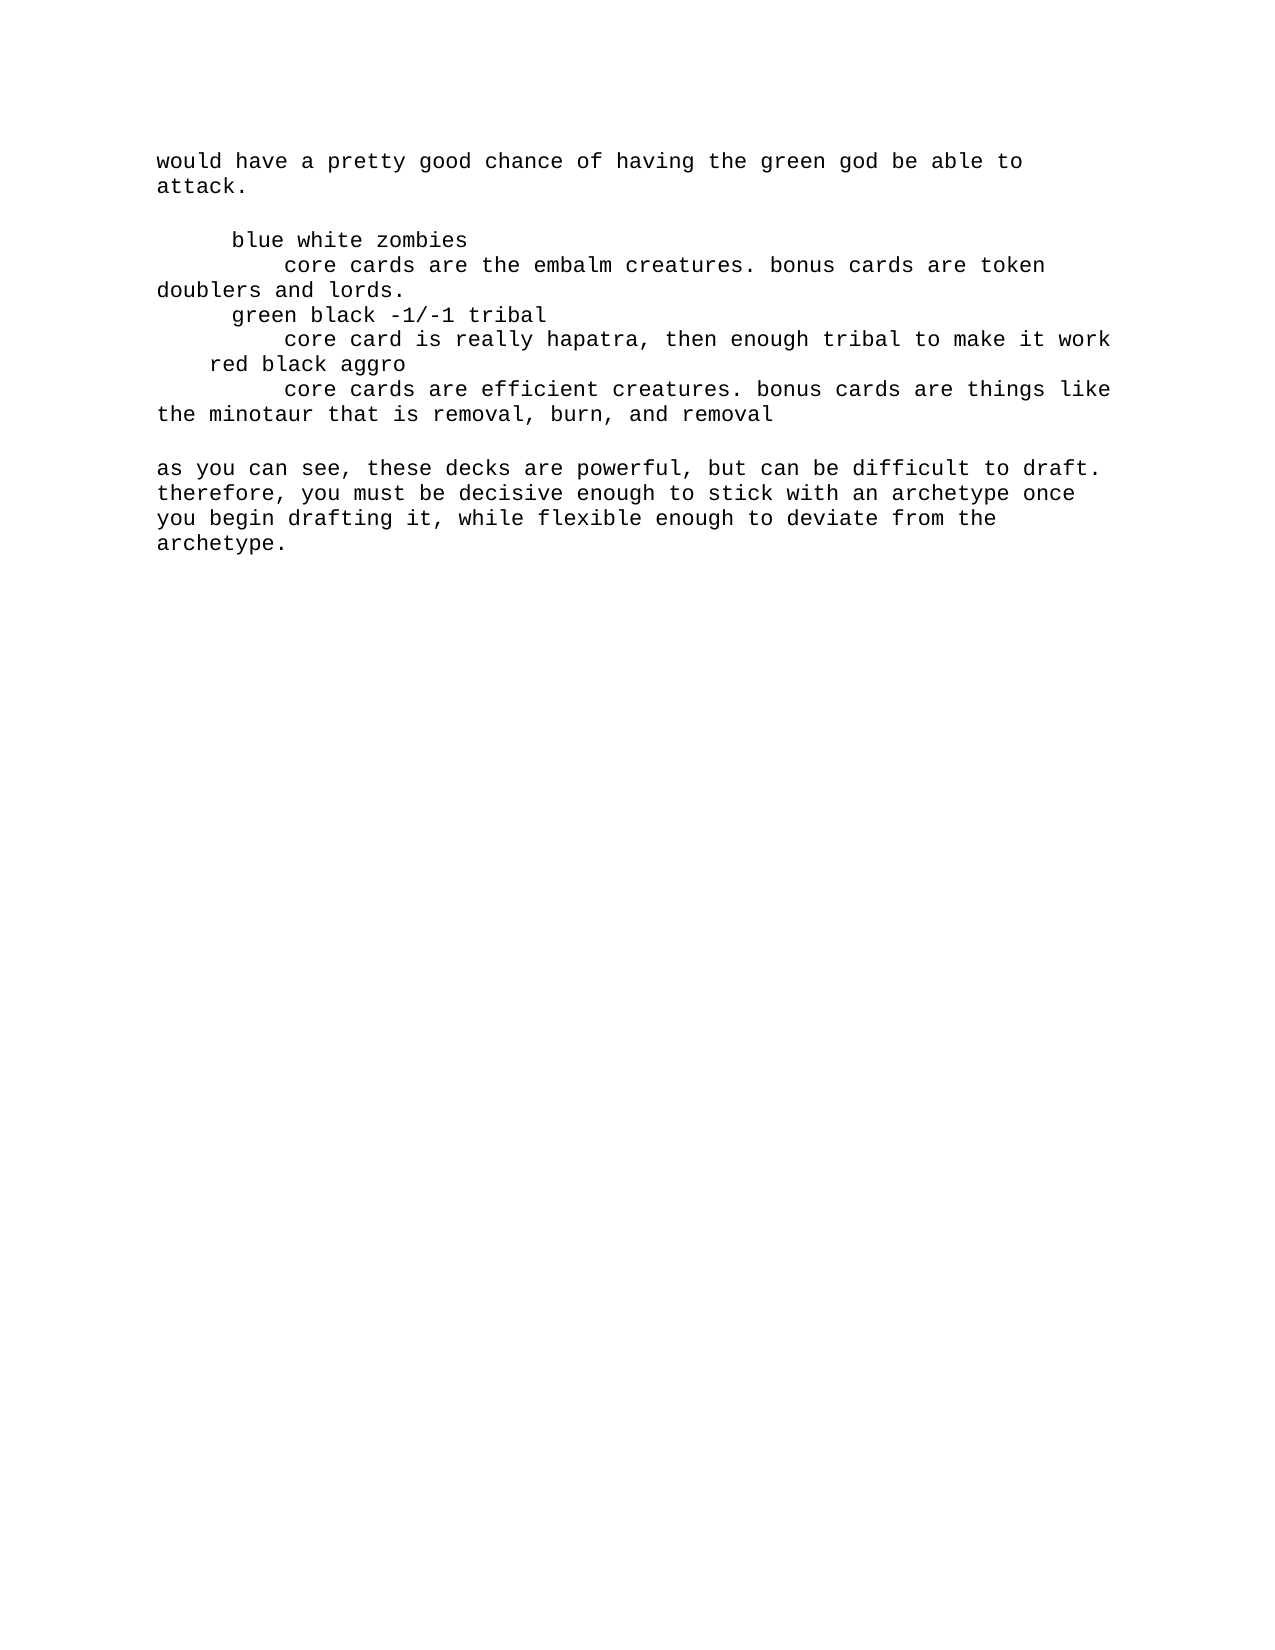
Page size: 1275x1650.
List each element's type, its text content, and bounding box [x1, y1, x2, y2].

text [156, 150, 1118, 199]
text as you can see, these decks are powerful, but can be difficult to draft. therefore, you must be decisive enough to stick with an archetype once you begin drafting it, while flexible enough to deviate from the archetype. [156, 457, 1118, 557]
text core cards are the embalm creatures. bonus cards are token doublers and lords. [156, 254, 1118, 304]
text blue white zombies [156, 229, 1118, 254]
text core card is really hapatra, then enough tribal to make it work [156, 328, 1118, 353]
text red black aggro [156, 353, 1118, 378]
text green black -1/-1 tribal [156, 304, 1118, 328]
text core cards are efficient creatures. bonus cards are things like the minotaur that is removal, burn, and removal [156, 378, 1118, 428]
